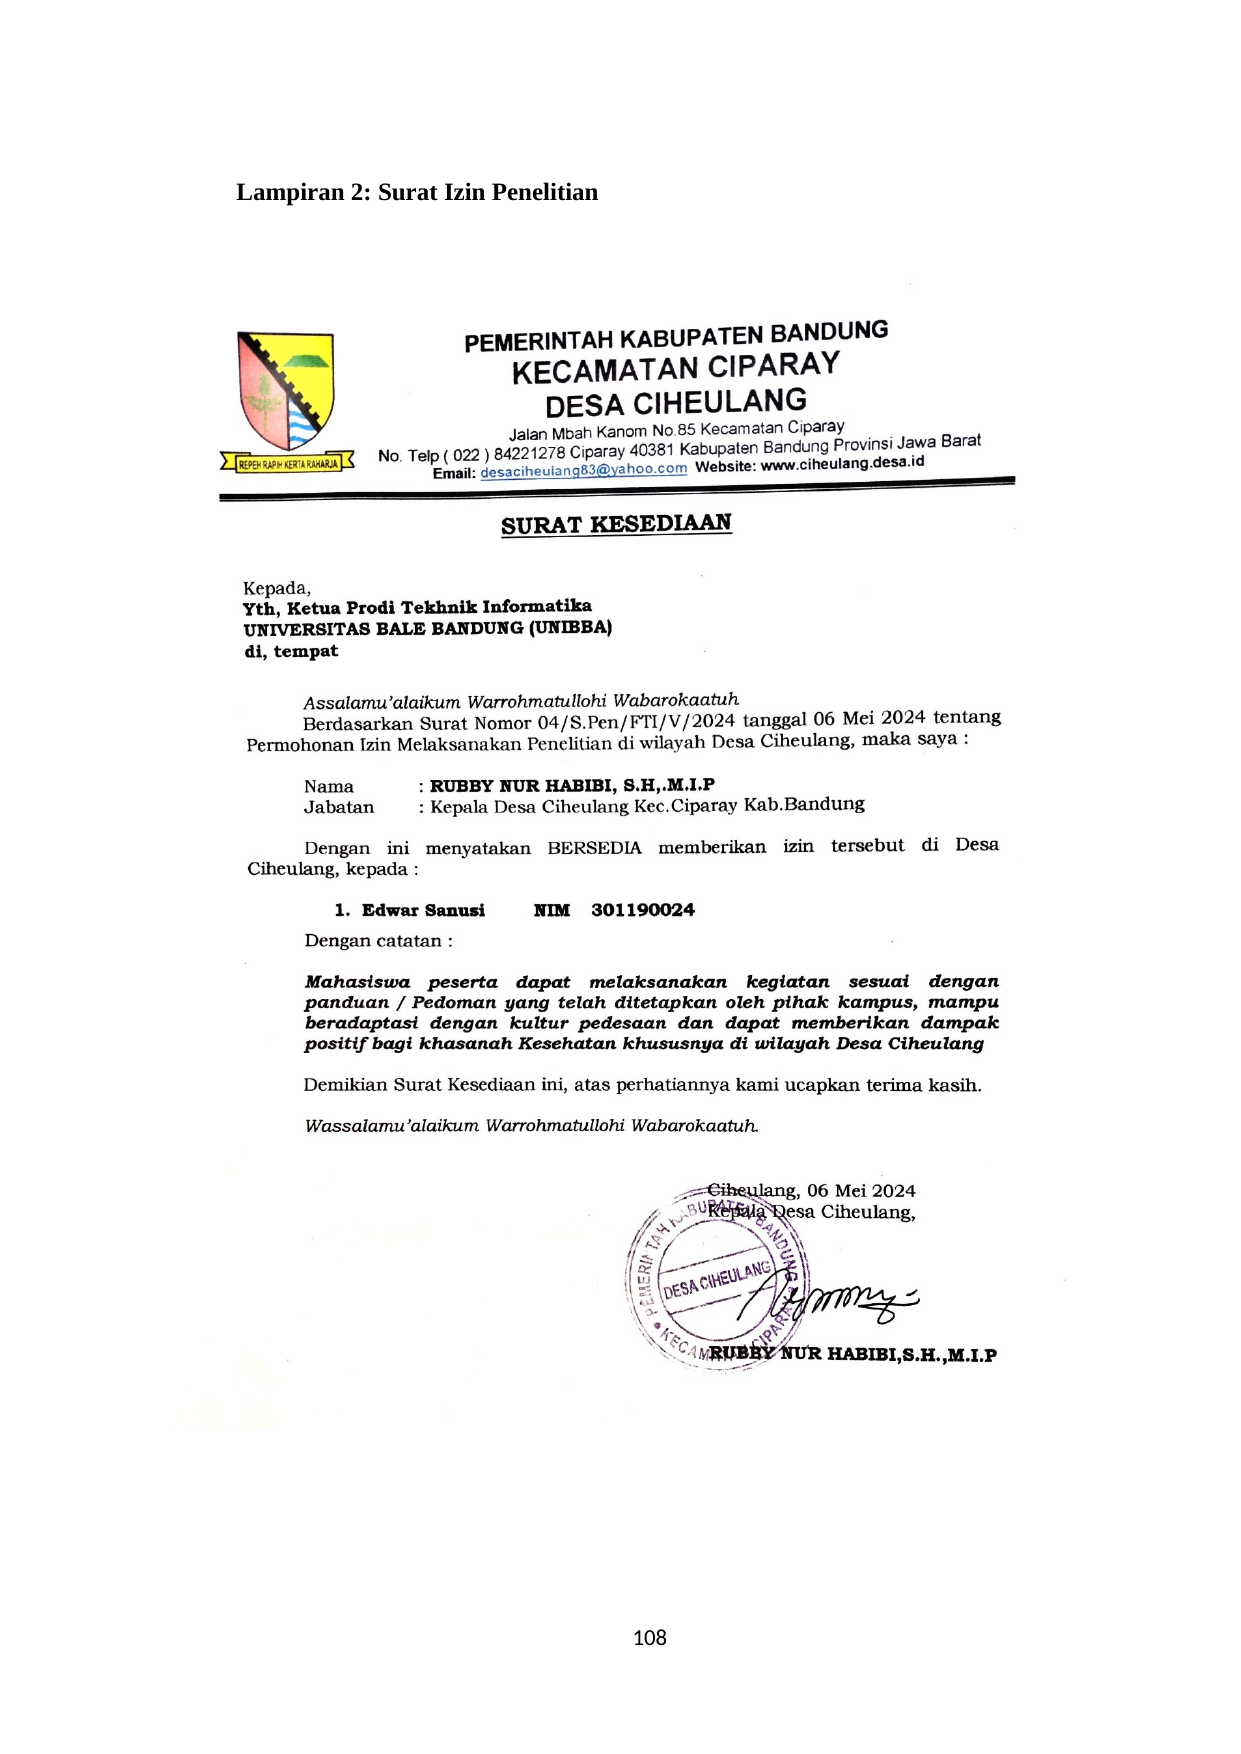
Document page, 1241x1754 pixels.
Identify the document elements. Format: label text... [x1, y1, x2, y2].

text Lampiran 2: Surat Izin Penelitian [236, 177, 1063, 206]
picture [172, 274, 1069, 1428]
